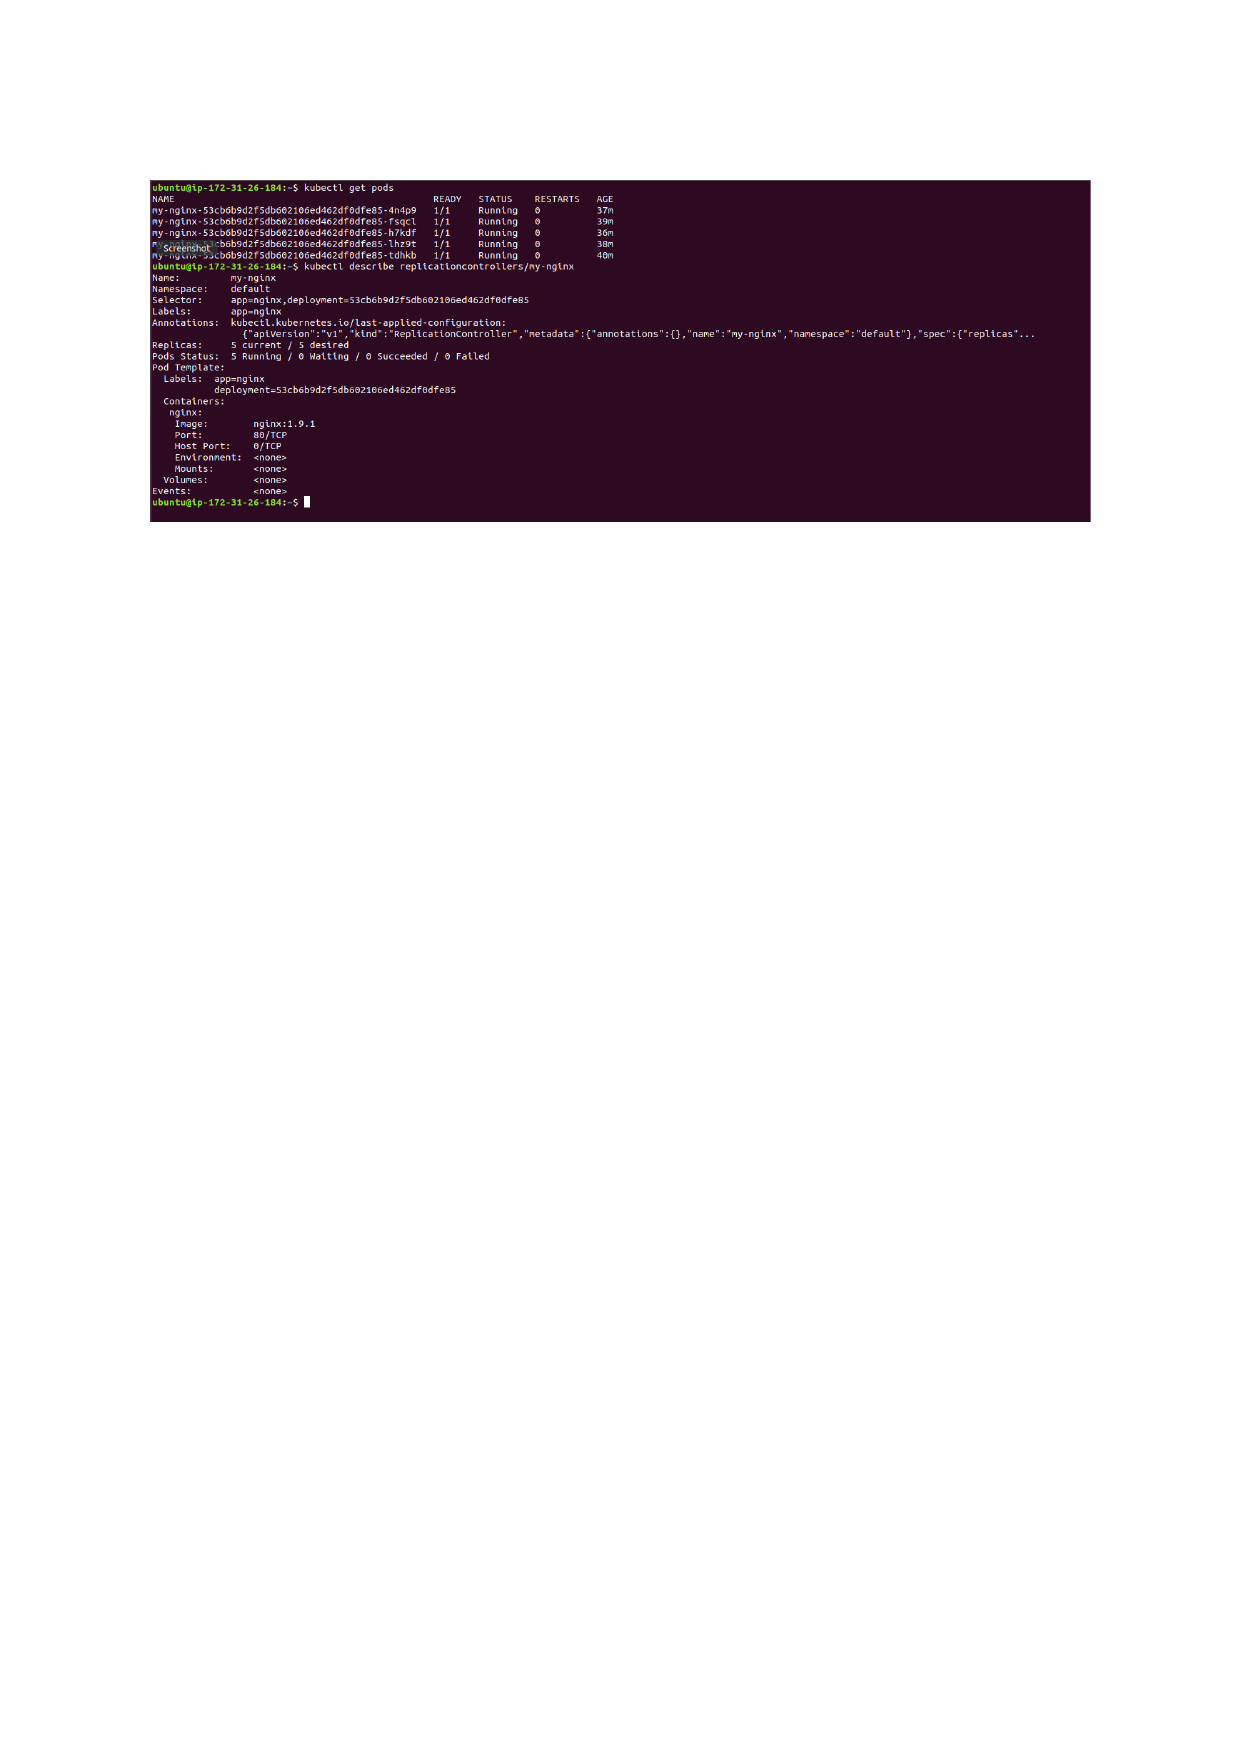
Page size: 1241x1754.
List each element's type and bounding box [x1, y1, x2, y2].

picture [150, 180, 1091, 522]
